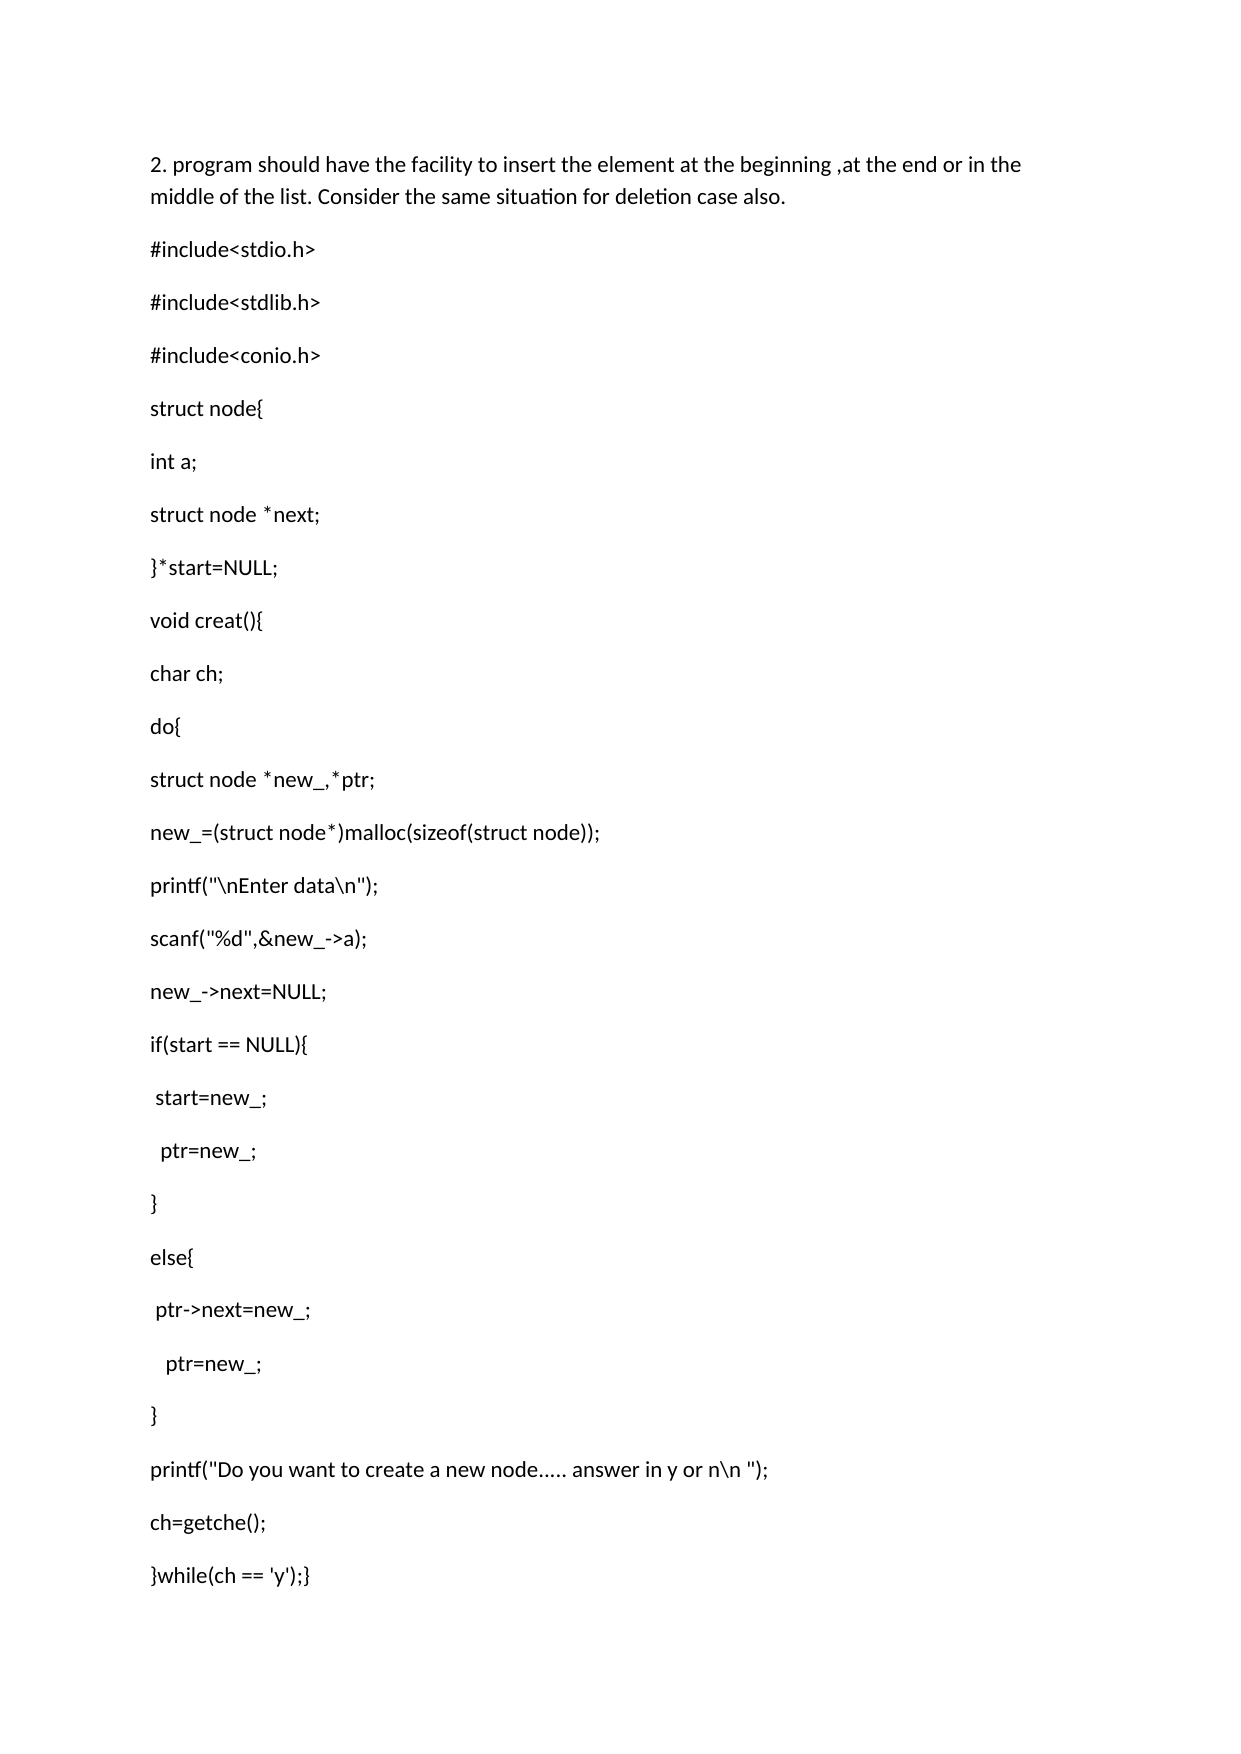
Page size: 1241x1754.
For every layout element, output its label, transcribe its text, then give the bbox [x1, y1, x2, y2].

text ptr=new_; [150, 1137, 1090, 1164]
text } [150, 1402, 1090, 1430]
text do{ [150, 712, 1090, 740]
text printf("\nEnter data\n"); [150, 871, 1090, 899]
text }while(ch == 'y');} [150, 1561, 1090, 1589]
text printf("Do you want to create a new node..... answer in y or n\n "); [150, 1455, 1090, 1483]
text ptr=new_; [150, 1349, 1090, 1377]
text #include<stdio.h> [150, 235, 1090, 263]
text struct node *next; [150, 500, 1090, 528]
text void creat(){ [150, 606, 1090, 634]
text #include<stdlib.h> [150, 288, 1090, 316]
text new_->next=NULL; [150, 977, 1090, 1006]
text char ch; [150, 659, 1090, 687]
text new_=(struct node*)malloc(sizeof(struct node)); [150, 818, 1090, 846]
text int a; [150, 447, 1090, 475]
text #include<conio.h> [150, 341, 1090, 369]
text ch=getche(); [150, 1508, 1090, 1536]
text scanf("%d",&new_->a); [150, 924, 1090, 952]
text else{ [150, 1243, 1090, 1271]
text start=new_; [150, 1083, 1090, 1112]
text 2. program should have the facility to insert the element at the beginning ,at the end or in the middle of the list. Consider the same situation for deletion case also. [150, 150, 1090, 210]
text }*start=NULL; [150, 553, 1090, 581]
text ptr->next=new_; [150, 1296, 1090, 1324]
text struct node{ [150, 394, 1090, 422]
text struct node *new_,*ptr; [150, 765, 1090, 793]
text if(start == NULL){ [150, 1031, 1090, 1058]
text } [150, 1189, 1090, 1218]
